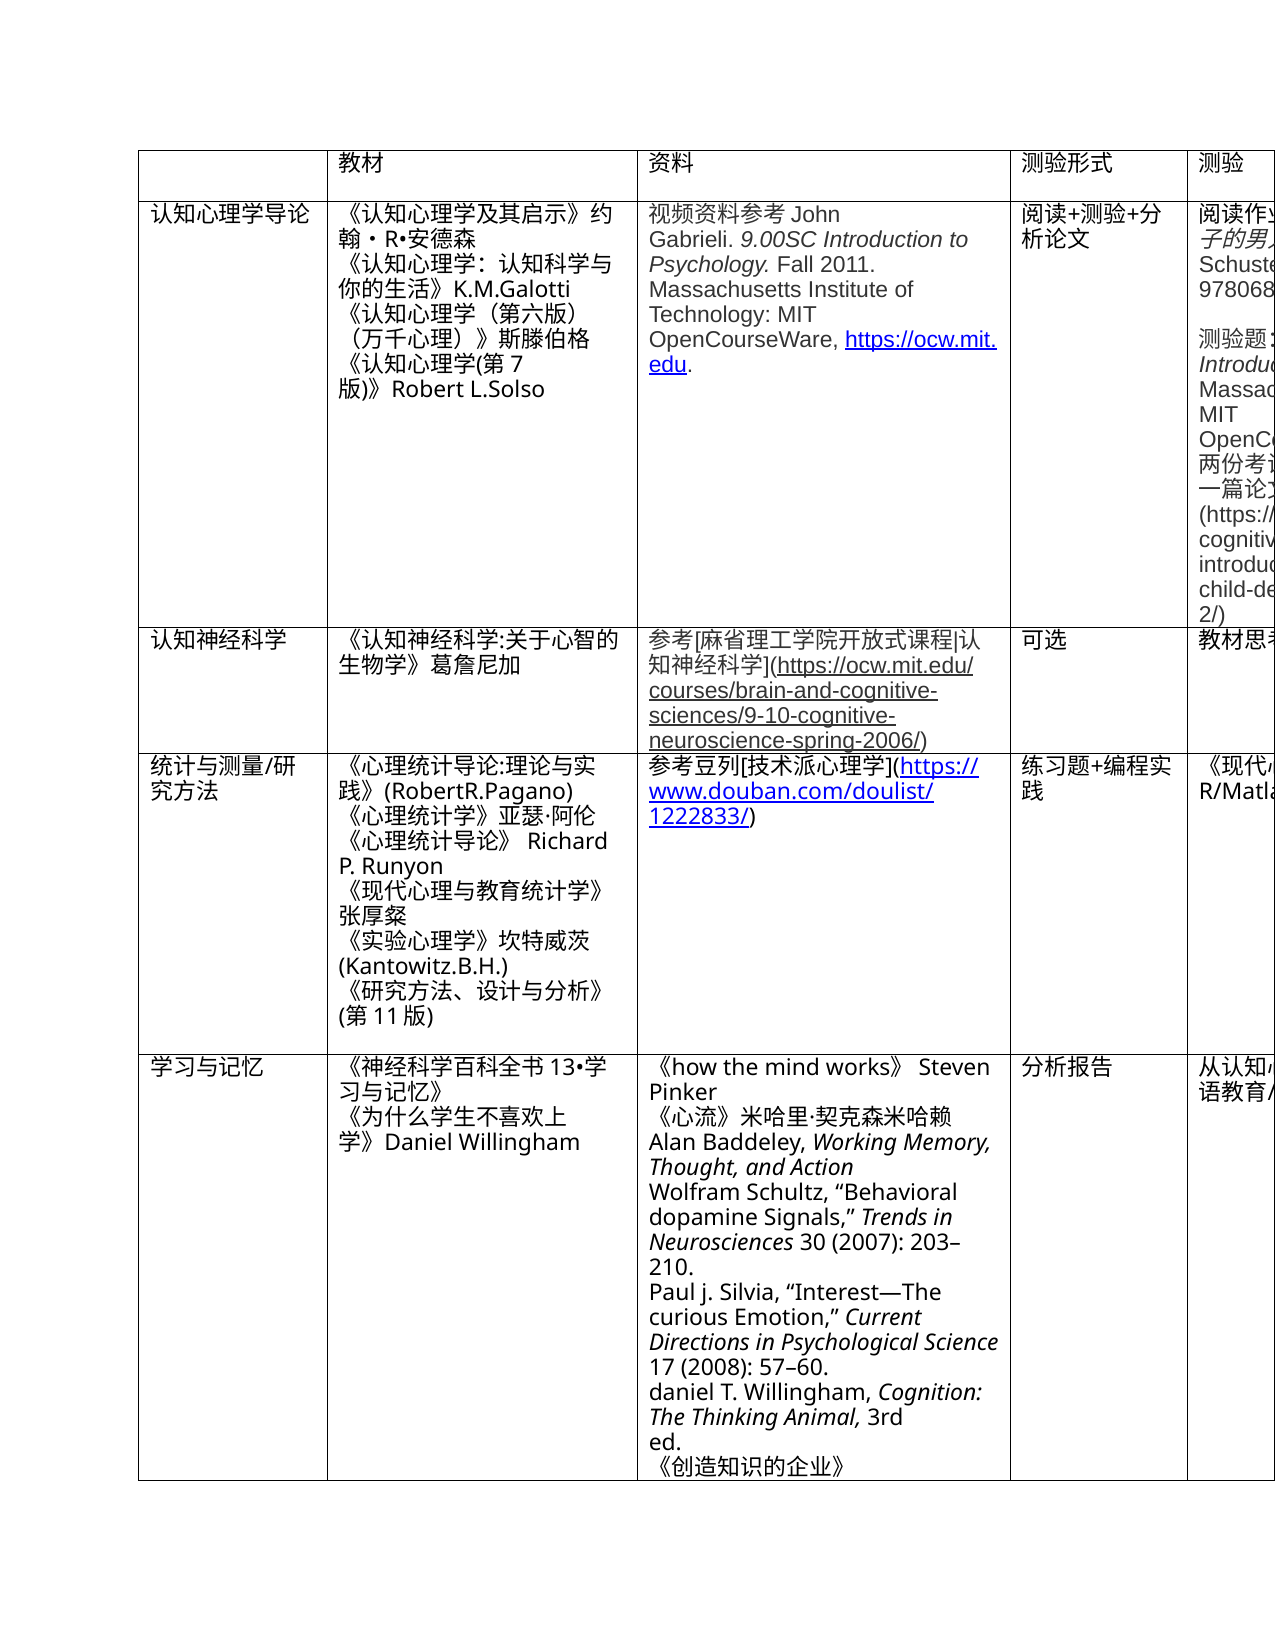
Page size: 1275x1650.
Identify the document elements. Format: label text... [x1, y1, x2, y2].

table_header 资料 [638, 151, 1010, 201]
table_cell 教材思考题 [1188, 628, 1274, 753]
table_cell 统计与测量/研究方法 [139, 754, 327, 1054]
table_cell 分析报告 [1011, 1055, 1187, 1480]
table_cell 阅读+测验+分析论文 [1011, 202, 1187, 627]
table_cell 学习与记忆 [139, 1055, 327, 1480]
table_header 测验形式 [1011, 151, 1187, 201]
table_header [139, 151, 327, 201]
table_header 测验 [1188, 151, 1274, 201]
table_cell 视频资料参考John Gabrieli. 9.00SC Introduction to Psychology. Fall 2011. Massachusetts Institute of Technology: MIT OpenCourseWare, https://ocw.mit.edu. [638, 202, 1010, 627]
table_cell 《现代心理与教育统计学》课后习题 R/Matlab/python的编程实践 [1188, 754, 1274, 1054]
table_cell 《心理统计导论:理论与实践》(RobertR.Pagano) 《心理统计学》亚瑟·阿伦 《心理统计导论》 Richard P. Runyon 《现代心理与教育统计学》张厚粲 《实验心理学》坎特威茨(Kantowitz.B.H.) 《研究方法、设计与分析》(第11版) [328, 754, 637, 1054]
table_cell 可选 [1011, 628, 1187, 753]
table_cell 认知心理学导论 [139, 202, 327, 627]
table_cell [1188, 1055, 1274, 1480]
table_header 教材 [328, 151, 637, 201]
table_cell 练习题+编程实践 [1011, 754, 1187, 1054]
table_cell 参考[麻省理工学院开放式课程|认知神经科学](https://ocw.mit.edu/courses/brain-and-cognitive-sciences/9-10-cognitive-neuroscience-spring-2006/) [638, 628, 1010, 753]
table_cell 阅读作业：那个把他的妻子误认为是帽子的男人。Simon＆Schuster，1998。ISBN：9780684853949 测验题：参考John Gabrieli. 9.00SC Introduction to Psychology. Fall 2011. Massachusetts Institute of Technology: MIT OpenCourseWare, https://ocw.mit.edu.两份考试题 一篇论文：[Writing Assignment 2](https://ocw.mit.edu/courses/brain-and-cognitive-sciences/9-00sc-introduction-to-psychology-fall-2011/child-development/writing-assignment-2/) [1188, 202, 1274, 627]
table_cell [638, 1055, 1010, 1480]
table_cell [328, 1055, 637, 1480]
table_cell 认知神经科学 [139, 628, 327, 753]
table_cell 参考豆列[技术派心理学](https://www.douban.com/doulist/1222833/) [638, 754, 1010, 1054]
table_cell 《认知心理学及其启示》约翰•R•安德森 《认知心理学：认知科学与你的生活》K.M.Galotti 《认知心理学（第六版）（万千心理）》斯滕伯格 《认知心理学(第7版)》Robert L.Solso [328, 202, 637, 627]
table_cell 《认知神经科学:关于心智的生物学》葛詹尼加 [328, 628, 637, 753]
